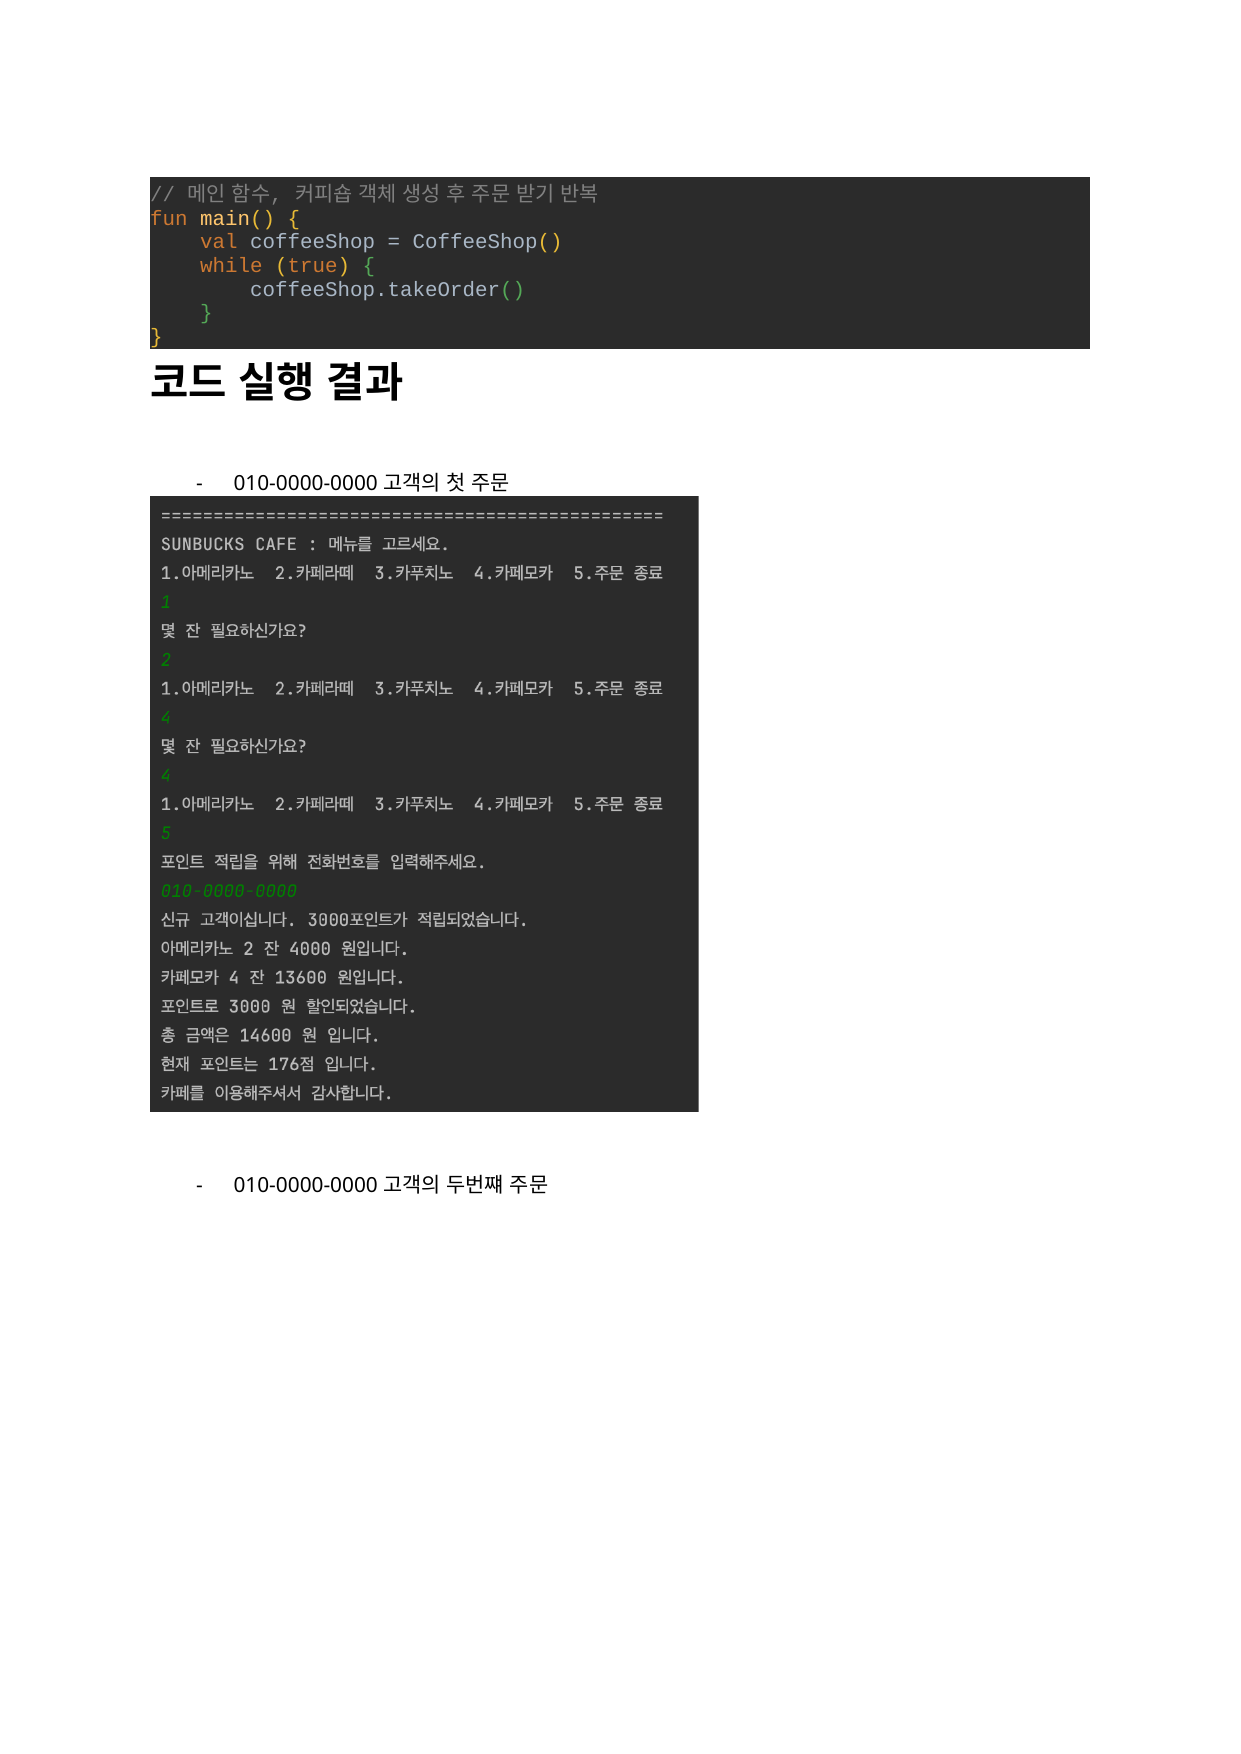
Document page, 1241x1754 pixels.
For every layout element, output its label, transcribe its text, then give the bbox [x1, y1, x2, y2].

picture [150, 496, 699, 1112]
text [150, 177, 1090, 349]
list 010-0000-0000 고객의 두번쨰 주문 [196, 1168, 1090, 1198]
text 코드 실행 결과 [150, 349, 1090, 410]
list 010-0000-0000 고객의 첫 주문 [196, 467, 1090, 497]
